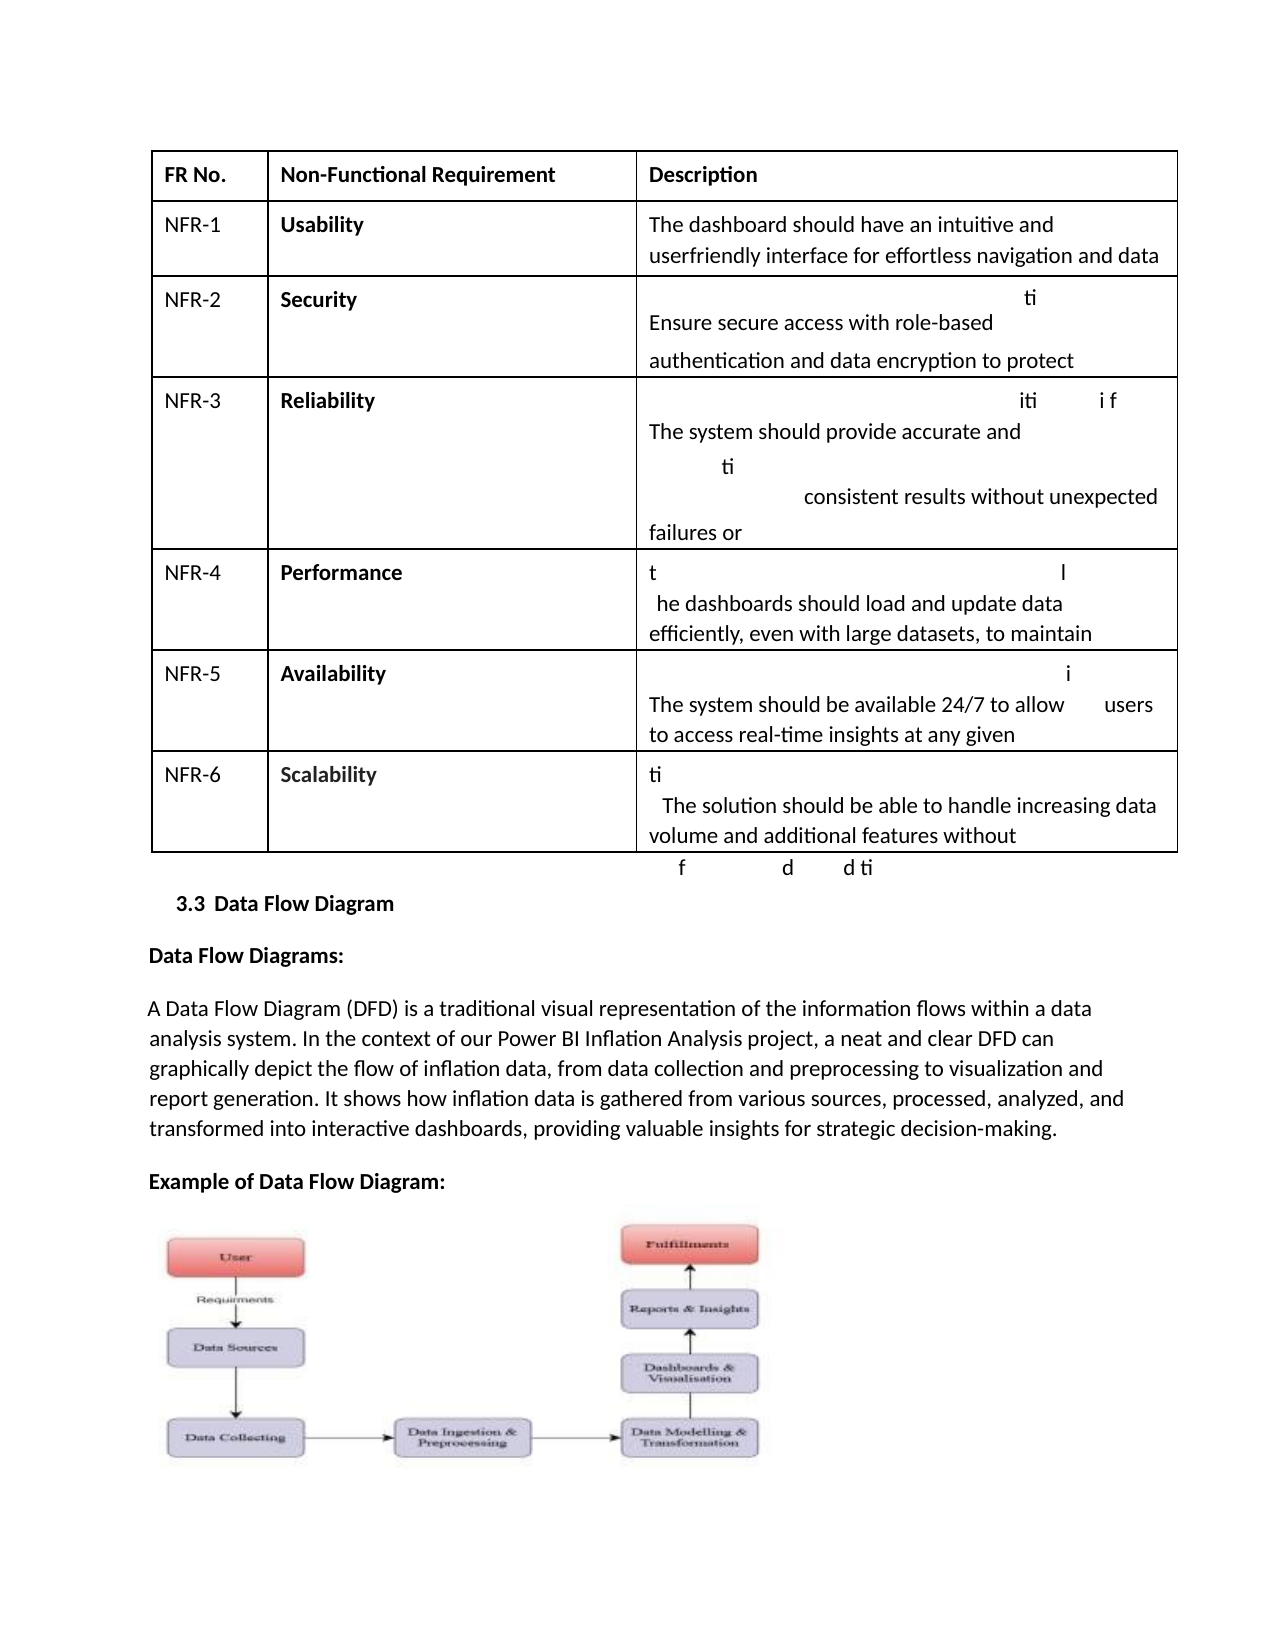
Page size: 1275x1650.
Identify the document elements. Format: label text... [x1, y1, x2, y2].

table_header Description [637, 152, 1177, 200]
table_cell ti The solution should be able to handle increasing data volume and additional features without [637, 752, 1177, 851]
table_cell The dashboard should have an intuitive and userfriendly interface for effortless navigation and data [637, 202, 1177, 275]
table_cell NFR-3 [153, 378, 267, 548]
list Data Flow Diagram [176, 889, 1106, 917]
table_header FR No. [153, 152, 267, 200]
table_cell Security [269, 277, 636, 376]
text A Data Flow Diagram (DFD) is a traditional visual representation of the information flows within a data analysis system. In the context of our Power BI Inflation Analysis project, a neat and clear DFD can graphically depict the flow of inflation data, from data collection and preprocessing to visualization and report generation. It shows how inflation data is gathered from various sources, processed, analyzed, and transformed into interactive dashboards, providing valuable insights for strategic decision-making. [147, 994, 1133, 1142]
table_cell Usability [269, 202, 636, 275]
table_cell t l he dashboards should load and update data efficiently, even with large datasets, to maintain [637, 550, 1177, 649]
table_cell i The system should be available 24/7 to allow users to access real-time insights at any given [637, 651, 1177, 750]
table_header Non-Functional Requirement [269, 152, 636, 200]
text f d d ti [148, 853, 1216, 881]
table_cell iti i f The system should provide accurate and ti consistent results without unexpected failures or [637, 378, 1177, 548]
table_cell ti Ensure secure access with role-based authentication and data encryption to protect [637, 277, 1177, 376]
table_cell NFR-1 [153, 202, 267, 275]
table_cell Performance [269, 550, 636, 649]
text Data Flow Diagrams: [148, 941, 1106, 969]
table_cell Availability [269, 651, 636, 750]
table_cell Scalability [269, 752, 636, 851]
table_cell NFR-4 [153, 550, 267, 649]
text Example of Data Flow Diagram: [148, 1167, 1106, 1196]
table_cell NFR-6 [153, 752, 267, 851]
table_cell NFR-2 [153, 277, 267, 376]
table_cell NFR-5 [153, 651, 267, 750]
picture [157, 1204, 790, 1469]
table_cell Reliability [269, 378, 636, 548]
